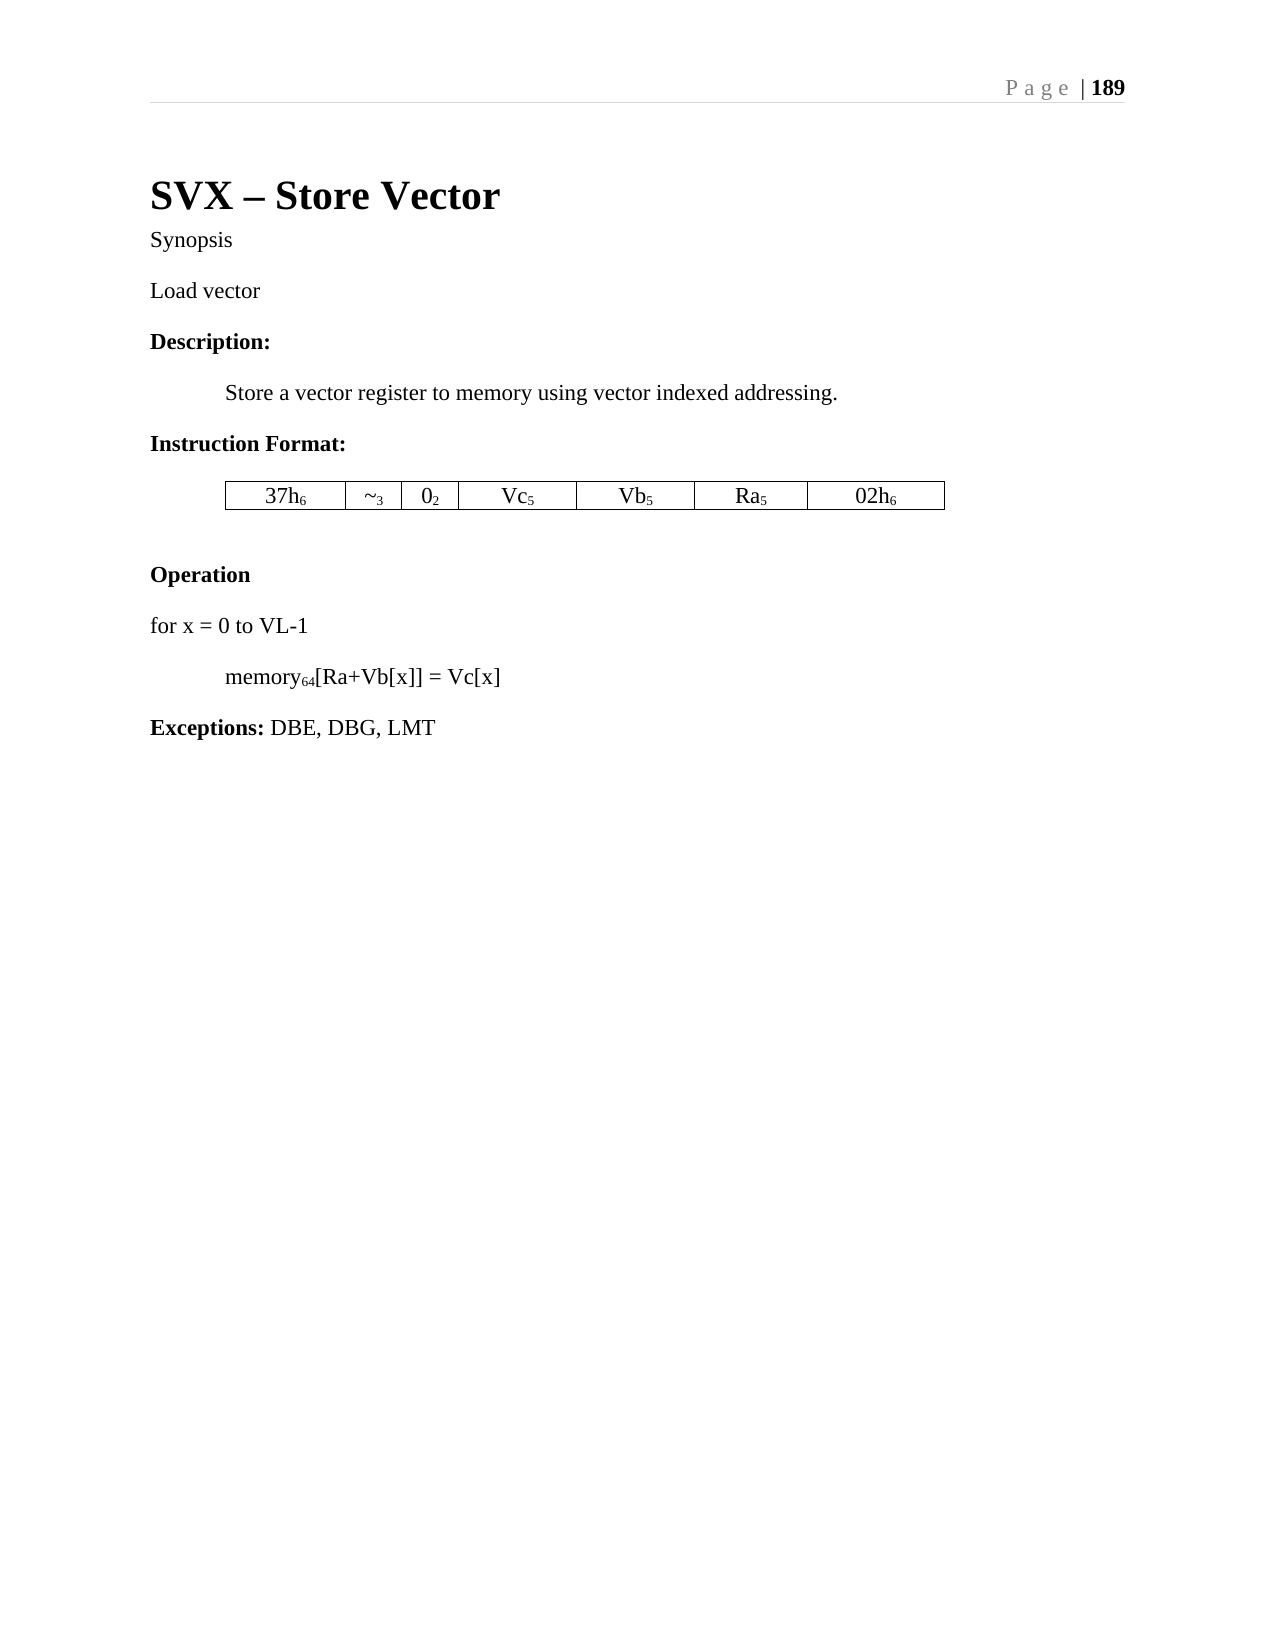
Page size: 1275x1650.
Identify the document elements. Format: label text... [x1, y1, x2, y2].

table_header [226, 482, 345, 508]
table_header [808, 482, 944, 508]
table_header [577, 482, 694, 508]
text for x = 0 to VL-1 [150, 612, 1125, 638]
text Description: [150, 328, 1125, 354]
text Exceptions: DBE, DBG, LMT [150, 714, 1125, 740]
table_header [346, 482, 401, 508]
text Instruction Format: [150, 430, 1125, 456]
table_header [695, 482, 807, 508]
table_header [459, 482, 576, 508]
text Operation [150, 561, 1125, 587]
text Store a vector register to memory using vector indexed addressing. [225, 379, 1125, 405]
text memory64[Ra+Vb[x]] = Vc[x] [225, 663, 1125, 689]
text Synopsis [150, 226, 1125, 252]
subtitle SVX – Store Vector [150, 171, 1125, 219]
text Load vector [150, 277, 1125, 303]
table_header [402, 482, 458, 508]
